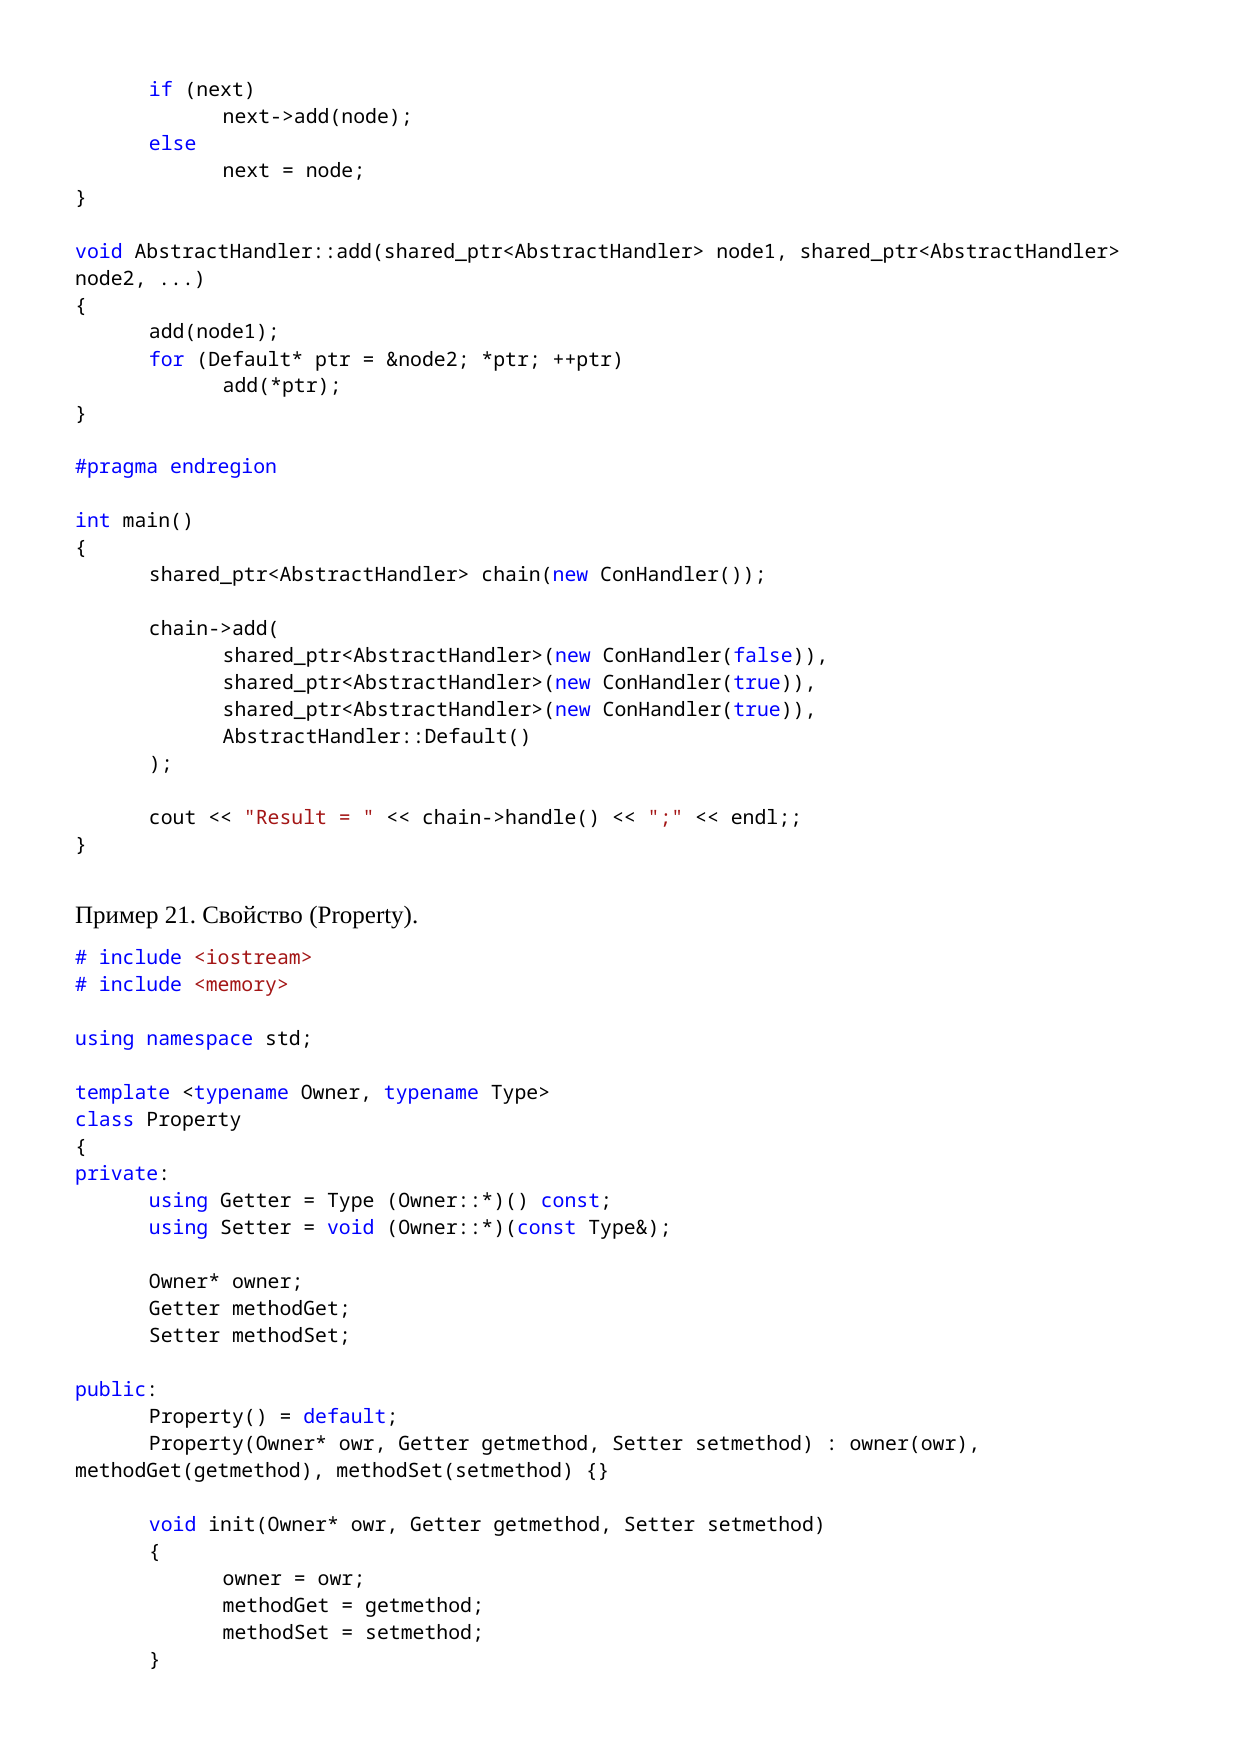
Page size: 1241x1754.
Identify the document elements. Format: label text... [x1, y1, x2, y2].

text public: [75, 1375, 1165, 1402]
text template <typename Owner, typename Type> [75, 1078, 1165, 1106]
text for (Default* ptr = &node2; *ptr; ++ptr) [75, 345, 1165, 372]
text { [75, 1537, 1165, 1564]
text add(node1); [75, 318, 1165, 345]
text next = node; [75, 156, 1165, 183]
text Property(Owner* owr, Getter getmethod, Setter setmethod) : owner(owr), methodGet(getmethod), methodSet(setmethod) {} [75, 1429, 1165, 1483]
text else [75, 129, 1165, 156]
text int main() [75, 507, 1165, 534]
text } [75, 399, 1165, 426]
text shared_ptr<AbstractHandler>(new ConHandler(true)), [75, 668, 1165, 696]
text #pragma endregion [75, 453, 1165, 480]
text } [75, 183, 1165, 210]
text class Property [75, 1106, 1165, 1132]
text add(*ptr); [75, 372, 1165, 399]
text # include <memory> [75, 971, 1165, 998]
text } [75, 830, 1165, 857]
text owner = owr; [75, 1564, 1165, 1591]
text Owner* owner; [75, 1267, 1165, 1294]
text void AbstractHandler::add(shared_ptr<AbstractHandler> node1, shared_ptr<AbstractHandler> node2, ...) [75, 237, 1165, 291]
text } [75, 1645, 1165, 1672]
text using Setter = void (Owner::*)(const Type&); [75, 1213, 1165, 1240]
text ); [75, 749, 1165, 776]
text AbstractHandler::Default() [75, 722, 1165, 749]
text cout << "Result = " << chain->handle() << ";" << endl;; [75, 803, 1165, 830]
text using Getter = Type (Owner::*)() const; [75, 1186, 1165, 1213]
text void init(Owner* owr, Getter getmethod, Setter setmethod) [75, 1510, 1165, 1537]
text shared_ptr<AbstractHandler>(new ConHandler(true)), [75, 696, 1165, 722]
list Пример 21. Свойство (Property). [75, 901, 1165, 929]
text Property() = default; [75, 1402, 1165, 1429]
text private: [75, 1159, 1165, 1186]
text shared_ptr<AbstractHandler> chain(new ConHandler()); [75, 561, 1165, 588]
text using namespace std; [75, 1024, 1165, 1052]
text { [75, 291, 1165, 318]
text methodGet = getmethod; [75, 1591, 1165, 1618]
text { [75, 1132, 1165, 1159]
text chain->add( [75, 614, 1165, 642]
text Getter methodGet; [75, 1294, 1165, 1321]
text if (next) [75, 75, 1165, 102]
text Setter methodSet; [75, 1321, 1165, 1348]
text methodSet = setmethod; [75, 1618, 1165, 1645]
text next->add(node); [75, 102, 1165, 129]
text # include <iostream> [75, 944, 1165, 971]
text { [75, 534, 1165, 561]
text shared_ptr<AbstractHandler>(new ConHandler(false)), [75, 642, 1165, 668]
